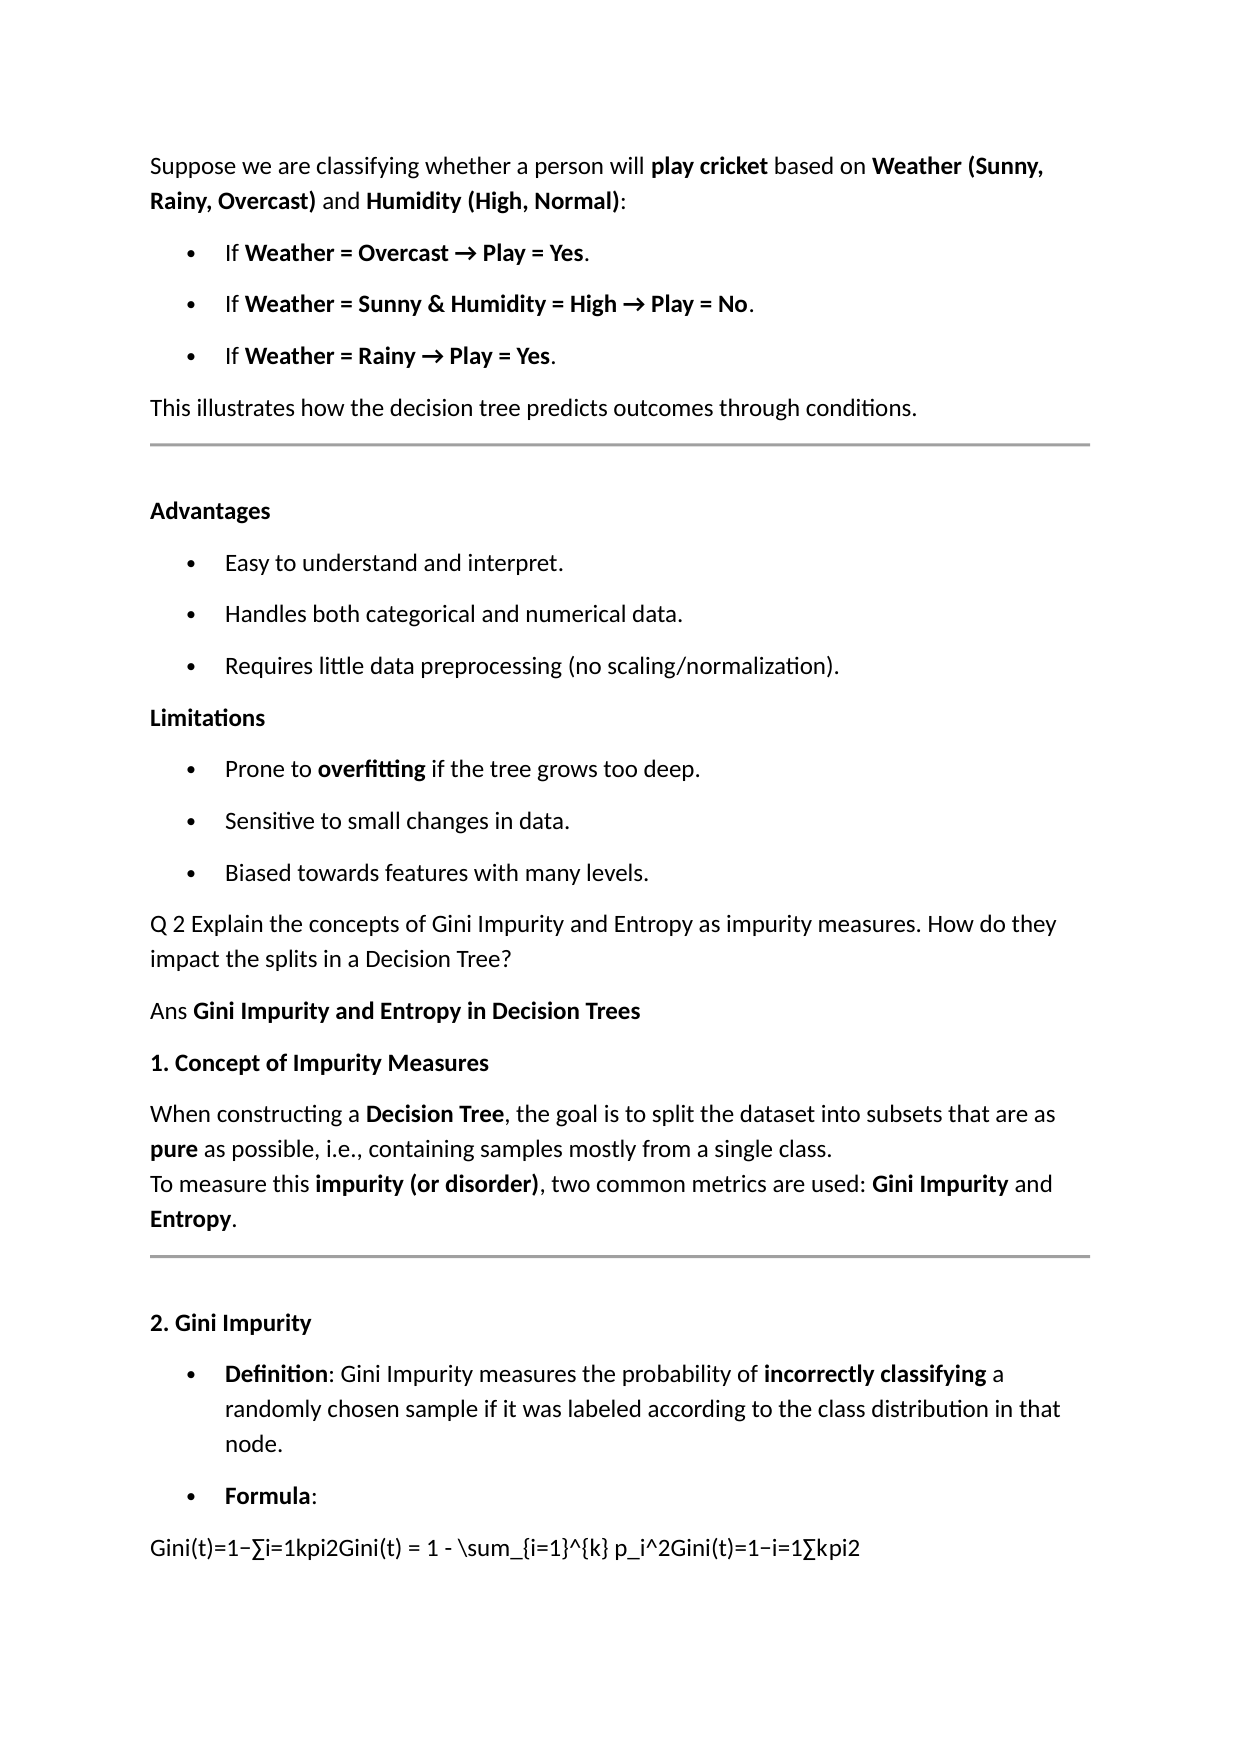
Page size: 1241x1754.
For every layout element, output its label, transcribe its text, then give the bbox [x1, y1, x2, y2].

list Sensitive to small changes in data. [187, 805, 1090, 836]
list Handles both categorical and numerical data. [187, 598, 1090, 629]
text 1. Concept of Impurity Measures [150, 1047, 1090, 1077]
list Definition: Gini Impurity measures the probability of incorrectly classifying a randomly chosen sample if it was labeled according to the class distribution in that node. [187, 1358, 1090, 1459]
text When constructing a Decision Tree, the goal is to split the dataset into subsets that are as pure as possible, i.e., containing samples mostly from a single class. To measure this impurity (or disorder), two common metrics are used: Gini Impurity and Entropy. [150, 1098, 1090, 1234]
list If Weather = Overcast → Play = Yes. [187, 237, 1090, 267]
text Gini(t)=1−∑i=1kpi2Gini(t) = 1 - \sum_{i=1}^{k} p_i^2Gini(t)=1−i=1∑k​pi2​ [150, 1532, 1090, 1562]
text Limitations [150, 702, 1090, 732]
text Ans Gini Impurity and Entropy in Decision Trees [150, 995, 1090, 1026]
list If Weather = Rainy → Play = Yes. [187, 340, 1090, 371]
list Biased towards features with many levels. [187, 857, 1090, 887]
text This illustrates how the decision tree predicts outcomes through conditions. [150, 392, 1090, 422]
text Q 2 Explain the concepts of Gini Impurity and Entropy as impurity measures. How do they impact the splits in a Decision Tree? [150, 908, 1090, 974]
text 2. Gini Impurity [150, 1307, 1090, 1337]
list Prone to overfitting if the tree grows too deep. [187, 753, 1090, 784]
list Requires little data preprocessing (no scaling/normalization). [187, 650, 1090, 681]
list Formula: [187, 1480, 1090, 1511]
list If Weather = Sunny & Humidity = High → Play = No. [187, 288, 1090, 319]
text Suppose we are classifying whether a person will play cricket based on Weather (Sunny, Rainy, Overcast) and Humidity (High, Normal): [150, 150, 1090, 216]
list Easy to understand and interpret. [187, 547, 1090, 577]
text Advantages [150, 495, 1090, 526]
